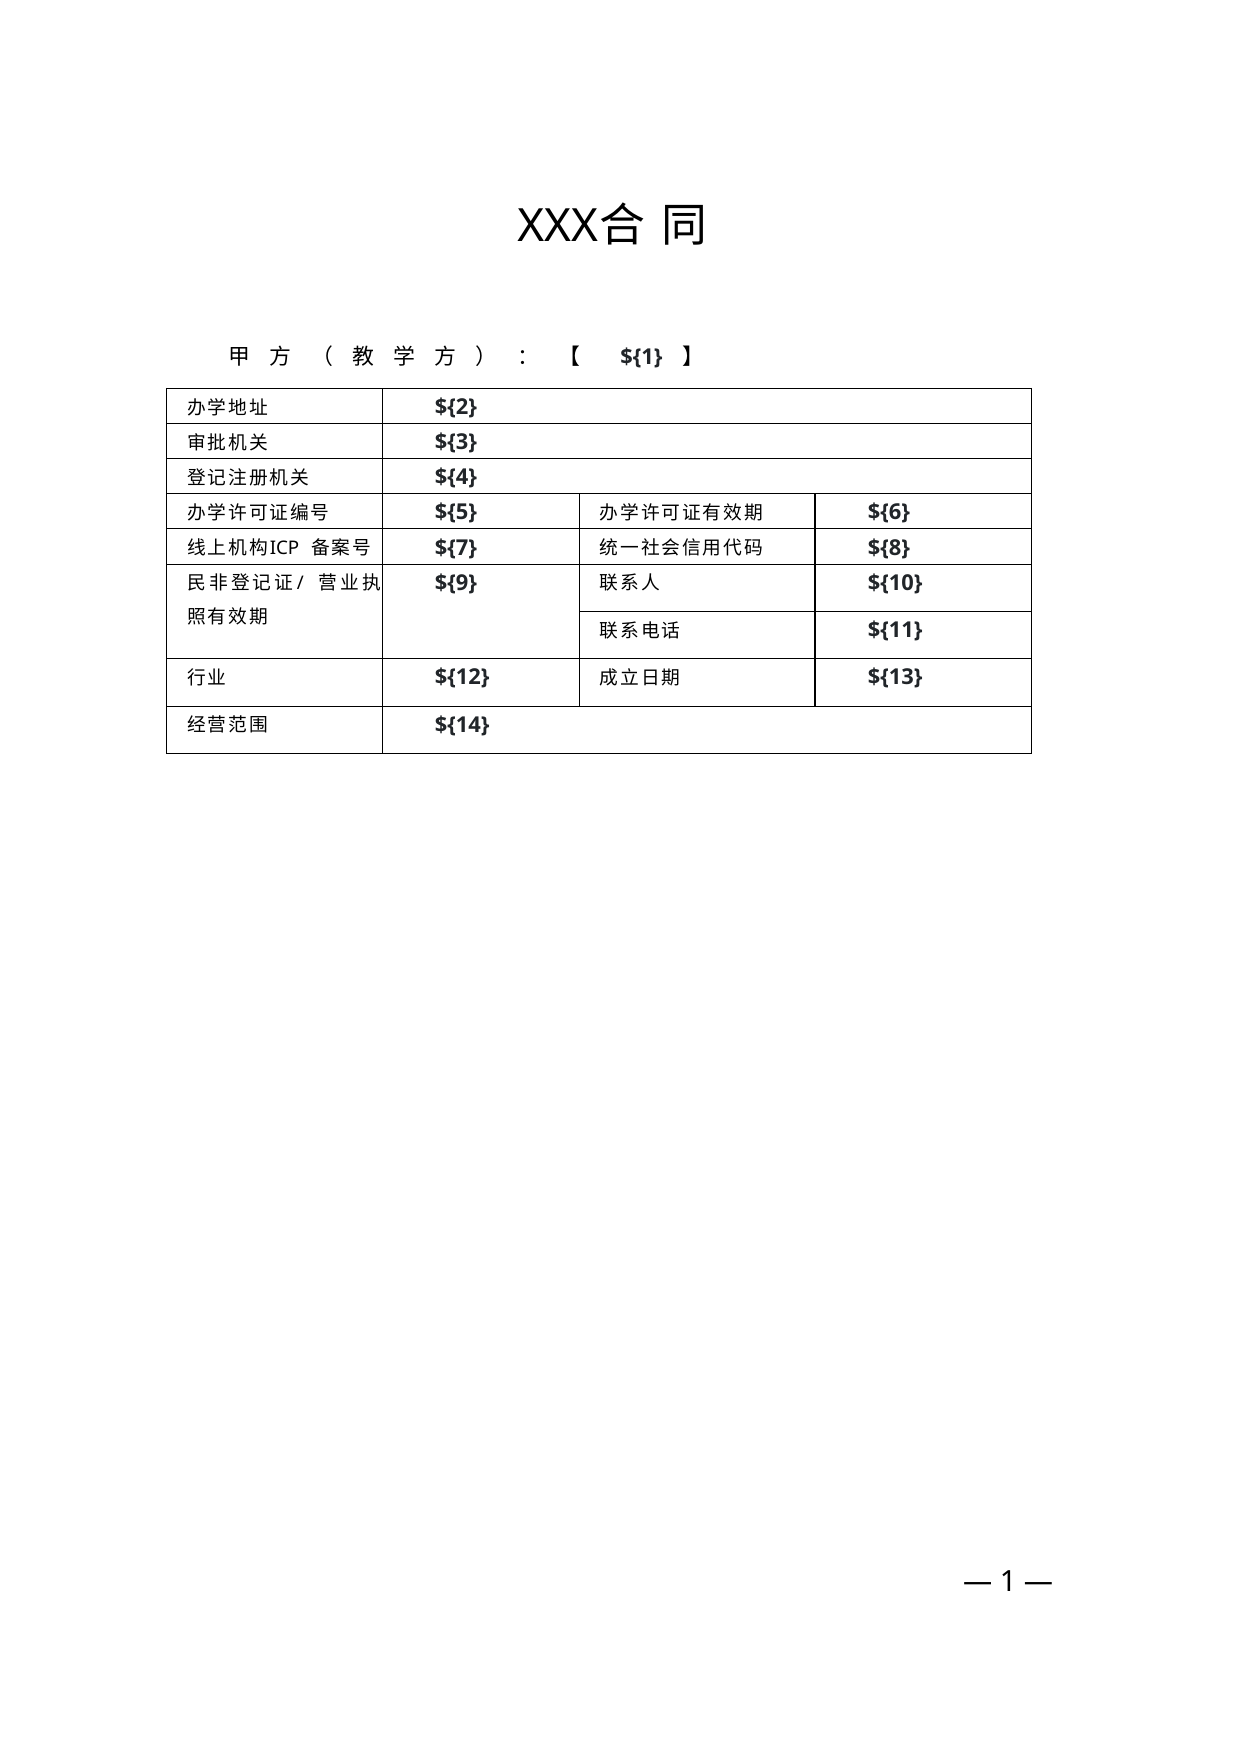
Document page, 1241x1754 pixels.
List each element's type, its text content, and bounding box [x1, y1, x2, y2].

table_cell ${4} [383, 459, 1031, 493]
table_cell ${6} [816, 494, 1031, 528]
table_cell ${14} [383, 707, 1031, 753]
table_cell 统一社会信用代码 [580, 529, 814, 563]
table_cell ${10} [816, 565, 1031, 611]
table_cell ${8} [816, 529, 1031, 563]
text 甲方（教学方）：【 ${1} 】 [166, 338, 1074, 372]
table_cell 线上机构ICP备案号 [167, 529, 382, 563]
table_cell 民非登记证/营业执照有效期 [167, 565, 382, 658]
table_cell ${11} [816, 612, 1031, 658]
table_header 办学地址 [167, 389, 382, 423]
table_cell ${3} [383, 424, 1031, 458]
table_cell 登记注册机关 [167, 459, 382, 493]
table_cell 联系人 [580, 565, 814, 611]
text XXX合同 [166, 188, 1074, 256]
table_cell 审批机关 [167, 424, 382, 458]
table_cell 行业 [167, 659, 382, 706]
table_cell 办学许可证编号 [167, 494, 382, 528]
table_cell ${9} [383, 565, 579, 658]
table_cell 办学许可证有效期 [580, 494, 814, 528]
table_cell ${13} [816, 659, 1031, 706]
table_cell ${5} [383, 494, 579, 528]
table_cell 经营范围 [167, 707, 382, 753]
table_header ${2} [383, 389, 1031, 423]
table_cell ${12} [383, 659, 579, 706]
table_cell 成立日期 [580, 659, 814, 706]
table_cell ${7} [383, 529, 579, 563]
table_cell 联系电话 [580, 612, 814, 658]
